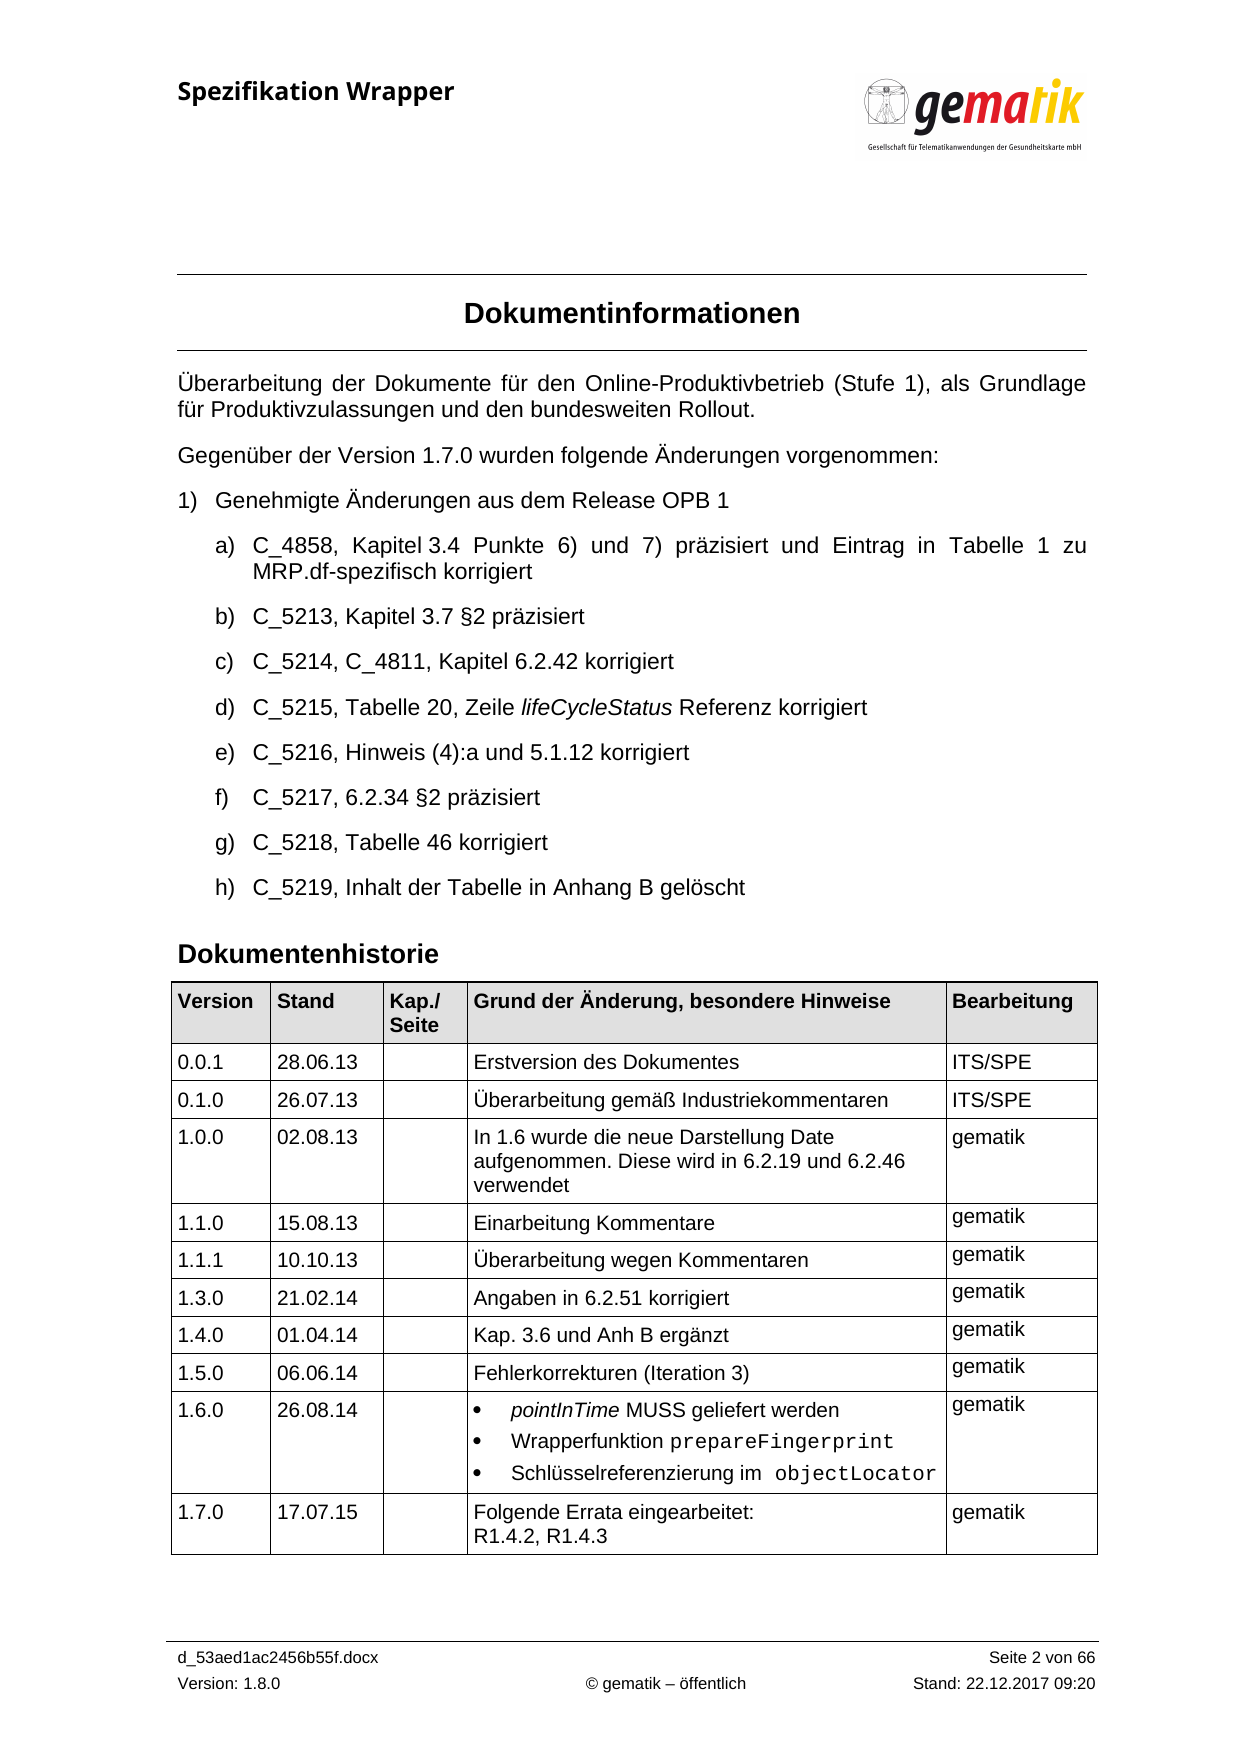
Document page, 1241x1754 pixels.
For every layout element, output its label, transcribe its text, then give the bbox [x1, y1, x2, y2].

text Gegenüber der Version 1.7.0 wurden folgende Änderungen vorgenommen: [177, 442, 1087, 468]
table_cell 26.07.13 [271, 1081, 383, 1118]
table_cell 1.6.0 [172, 1392, 270, 1493]
table_cell Kap. 3.6 und Anh B ergänzt [468, 1317, 946, 1353]
list C_5214, C_4811, Kapitel 6.2.42 korrigiert [215, 648, 1087, 675]
table_cell 1.7.0 [172, 1494, 270, 1554]
table_cell 06.06.14 [271, 1354, 383, 1391]
table_cell 0.0.1 [172, 1044, 270, 1080]
table_cell 15.08.13 [271, 1204, 383, 1241]
table_cell In 1.6 wurde die neue Darstellung Date aufgenommen. Diese wird in 6.2.19 und 6.2.46 verwendet [468, 1119, 946, 1203]
table_cell ITS/SPE [947, 1081, 1097, 1118]
table_cell [384, 1204, 467, 1241]
table_cell gematik [947, 1317, 1097, 1353]
table_cell gematik [947, 1279, 1097, 1316]
table_cell [384, 1044, 467, 1080]
table_header Bearbeitung [947, 983, 1097, 1043]
table_cell pointInTime MUSS geliefert werden Wrapperfunktion prepareFingerprint Schlüsselreferenzierung im objectLocator [468, 1392, 946, 1493]
table_cell [384, 1392, 467, 1493]
table_cell 1.1.1 [172, 1242, 270, 1278]
table_cell ITS/SPE [947, 1044, 1097, 1080]
list C_5215, Tabelle 20, Zeile lifeCycleStatus Referenz korrigiert [215, 693, 1087, 720]
table_cell 1.1.0 [172, 1204, 270, 1241]
list C_5213, Kapitel 3.7 §2 präzisiert [215, 603, 1087, 629]
table_cell gematik [947, 1392, 1097, 1493]
title Dokumentenhistorie [177, 938, 1087, 969]
table_cell 17.07.15 [271, 1494, 383, 1554]
table_cell gematik [947, 1119, 1097, 1203]
picture [855, 73, 1087, 161]
table_cell Angaben in 6.2.51 korrigiert [468, 1279, 946, 1316]
table_cell Einarbeitung Kommentare [468, 1204, 946, 1241]
list C_5219, Inhalt der Tabelle in A.6 gelöscht [215, 874, 1087, 900]
table_cell 0.1.0 [172, 1081, 270, 1118]
table_cell Überarbeitung gemäß Industriekommentaren [468, 1081, 946, 1118]
text Überarbeitung der Dokumente für den Online-Produktivbetrieb (Stufe 1), als Grundlage für Produktivzulassungen und den bundesweiten Rollout. [177, 370, 1087, 423]
table_cell 28.06.13 [271, 1044, 383, 1080]
table_cell 1.4.0 [172, 1317, 270, 1353]
table_cell Überarbeitung wegen Kommentaren [468, 1242, 946, 1278]
table_cell [384, 1494, 467, 1554]
table_cell 21.02.14 [271, 1279, 383, 1316]
table_cell 1.3.0 [172, 1279, 270, 1316]
table_cell gematik [947, 1494, 1097, 1554]
list C_5217, 6.2.34 §2 präzisiert [215, 784, 1087, 810]
table_cell [384, 1354, 467, 1391]
table_cell [384, 1279, 467, 1316]
title Dokumentinformationen [177, 275, 1087, 350]
table_cell [384, 1242, 467, 1278]
table_cell 1.0.0 [172, 1119, 270, 1203]
table_cell Folgende Errata eingearbeitet: R1.4.2, R1.4.3 [468, 1494, 946, 1554]
table_cell gematik [947, 1204, 1097, 1241]
table_header Stand [271, 983, 383, 1043]
table_cell 01.04.14 [271, 1317, 383, 1353]
table_cell [384, 1119, 467, 1203]
table_cell [384, 1081, 467, 1118]
table_cell gematik [947, 1354, 1097, 1391]
list Genehmigte Änderungen aus dem Release OPB 1 [177, 487, 1087, 513]
table_cell 26.08.14 [271, 1392, 383, 1493]
list C_5218, Tabelle 46 korrigiert [215, 829, 1087, 855]
table_cell 02.08.13 [271, 1119, 383, 1203]
list C_5216, Hinweis (4):a und 5.1.12 korrigiert [215, 738, 1087, 765]
list C_4858, Kapitel 3.4 Punkte 6) und 7) präzisiert und Eintrag in Tabelle 1 zu MRP.df-spezifisch korrigiert [215, 532, 1087, 584]
table_header Kap./ Seite [384, 983, 467, 1043]
table_header Grund der Änderung, besondere Hinweise [468, 983, 946, 1043]
table_cell Erstversion des Dokumentes [468, 1044, 946, 1080]
table_header Version [172, 983, 270, 1043]
table_cell Fehlerkorrekturen (Iteration 3) [468, 1354, 946, 1391]
table_cell 10.10.13 [271, 1242, 383, 1278]
table_cell 1.5.0 [172, 1354, 270, 1391]
table_cell [384, 1317, 467, 1353]
table_cell gematik [947, 1242, 1097, 1278]
